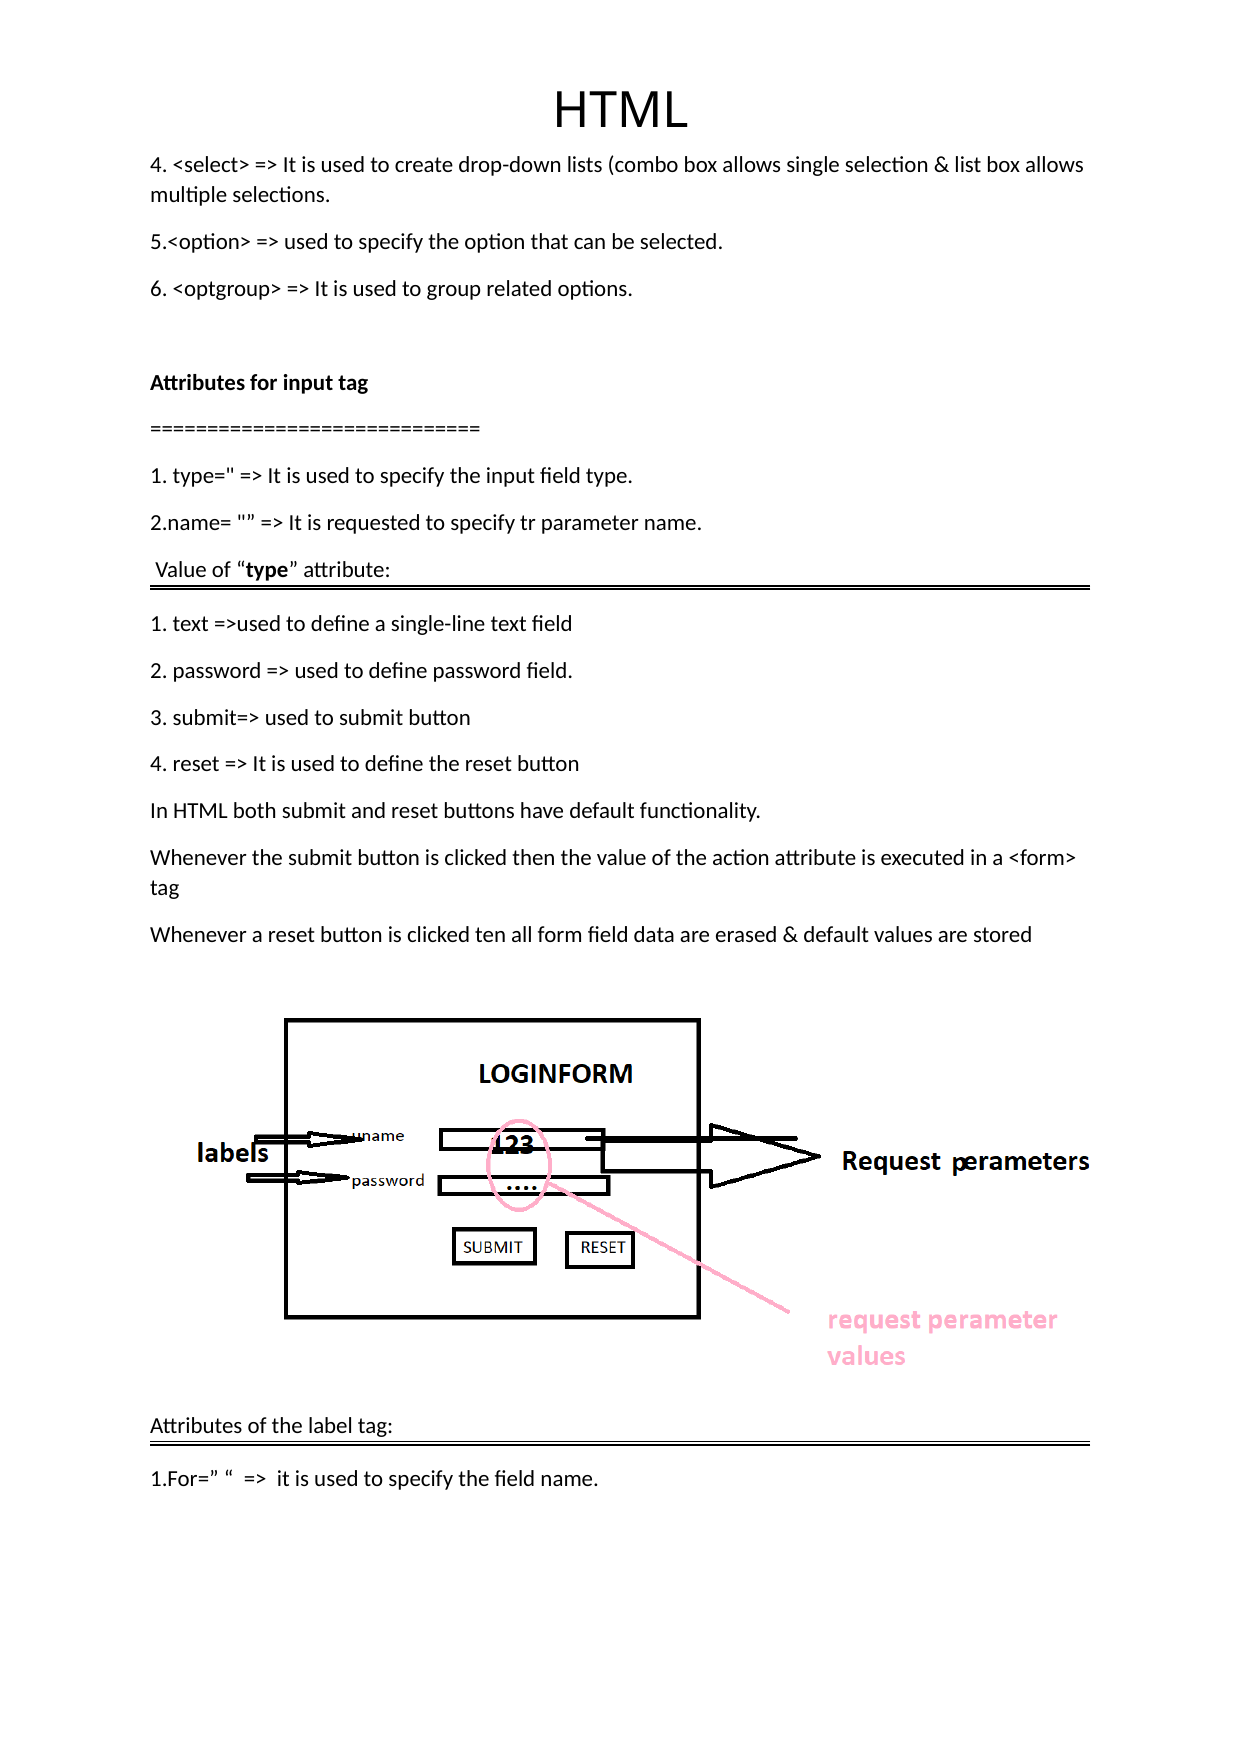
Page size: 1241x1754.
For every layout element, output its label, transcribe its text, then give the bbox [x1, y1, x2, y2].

text 6. <optgroup> => It is used to group related options. [150, 274, 1090, 302]
text Value of “type” attribute: [150, 555, 1090, 585]
text 1.For=” “ => it is used to specify the field name. [150, 1464, 1090, 1492]
text 3. submit=> used to submit button [150, 703, 1090, 731]
text ============================= [150, 414, 1090, 443]
text Attributes for input tag [150, 368, 1090, 396]
text 2.name= "” => It is requested to specify tr parameter name. [150, 508, 1090, 536]
text Whenever a reset button is clicked ten all form field data are erased & default values are stored [150, 920, 1090, 948]
text 1. type=" => It is used to specify the input field type. [150, 461, 1090, 489]
text 4. <select> => It is used to create drop-down lists (combo box allows single selection & list box allows multiple selections. [150, 150, 1090, 208]
text Attributes of the label tag: [150, 1411, 1090, 1441]
text 5.<option> => used to specify the option that can be selected. [150, 227, 1090, 255]
text Whenever the submit button is clicked then the value of the action attribute is executed in a <form> tag [150, 843, 1090, 901]
picture [150, 1014, 1090, 1392]
text 1. text =>used to define a single-line text field [150, 609, 1090, 637]
text 2. password => used to define password field. [150, 656, 1090, 684]
text In HTML both submit and reset buttons have default functionality. [150, 796, 1090, 824]
text 4. reset => It is used to define the reset button [150, 749, 1090, 777]
